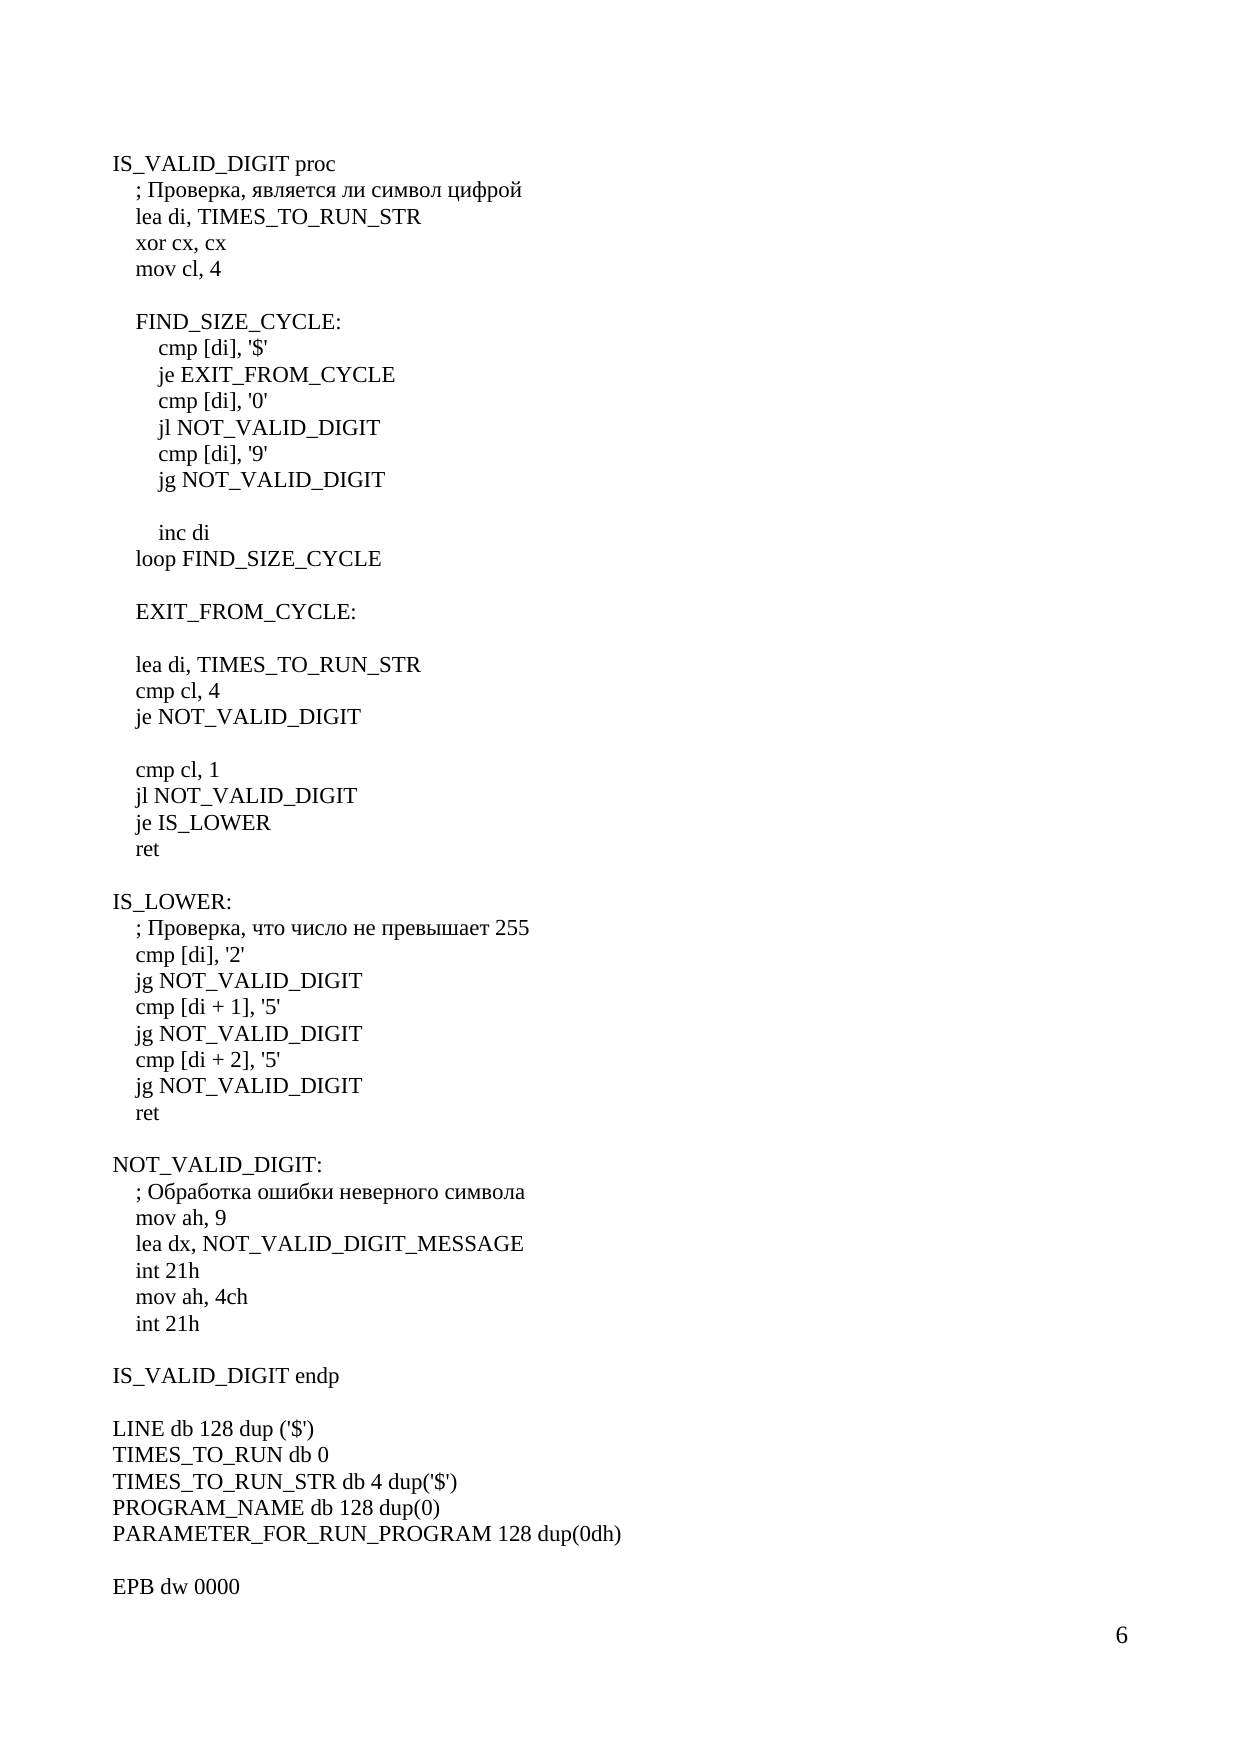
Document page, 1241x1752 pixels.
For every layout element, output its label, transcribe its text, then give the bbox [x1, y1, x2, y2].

text jg NOT_VALID_DIGIT [112, 466, 1128, 493]
text cmp [di], '$' [112, 334, 1128, 361]
text cmp [di + 1], '5' [112, 993, 1128, 1020]
text loop FIND_SIZE_CYCLE [112, 545, 1128, 572]
text jg NOT_VALID_DIGIT [112, 1072, 1128, 1099]
text jg NOT_VALID_DIGIT [112, 967, 1128, 993]
text NOT_VALID_DIGIT: [112, 1151, 1128, 1178]
text PARAMETER_FOR_RUN_PROGRAM 128 dup(0dh) [112, 1520, 1128, 1547]
text int 21h [112, 1257, 1128, 1283]
text cmp [di], '0' [112, 387, 1128, 413]
text TIMES_TO_RUN db 0 [112, 1441, 1128, 1468]
text ; Проверка, является ли символ цифрой [112, 176, 1128, 203]
text EXIT_FROM_CYCLE: [112, 598, 1128, 624]
text cmp [di], '2' [112, 941, 1128, 967]
text cmp cl, 1 [112, 756, 1128, 782]
text ; Проверка, что число не превышает 255 [112, 914, 1128, 941]
text lea di, TIMES_TO_RUN_STR [112, 203, 1128, 229]
text cmp [di], '9' [112, 440, 1128, 466]
text jl NOT_VALID_DIGIT [112, 413, 1128, 440]
text xor cx, cx [112, 229, 1128, 255]
text IS_LOWER: [112, 888, 1128, 914]
text jl NOT_VALID_DIGIT [112, 782, 1128, 809]
text lea dx, NOT_VALID_DIGIT_MESSAGE [112, 1231, 1128, 1257]
text jg NOT_VALID_DIGIT [112, 1020, 1128, 1046]
text mov ah, 9 [112, 1204, 1128, 1231]
text int 21h [112, 1309, 1128, 1336]
text IS_VALID_DIGIT endp [112, 1362, 1128, 1389]
text cmp cl, 4 [112, 677, 1128, 703]
text TIMES_TO_RUN_STR db 4 dup('$') [112, 1468, 1128, 1494]
text lea di, TIMES_TO_RUN_STR [112, 651, 1128, 677]
text FIND_SIZE_CYCLE: [112, 308, 1128, 334]
text je EXIT_FROM_CYCLE [112, 361, 1128, 387]
text inc di [112, 519, 1128, 545]
text EPB dw 0000 [112, 1573, 1128, 1599]
text cmp [di + 2], '5' [112, 1046, 1128, 1072]
text ; Обработка ошибки неверного символа [112, 1178, 1128, 1204]
text IS_VALID_DIGIT proc [112, 150, 1128, 176]
text ret [112, 835, 1128, 862]
text je NOT_VALID_DIGIT [112, 703, 1128, 730]
text PROGRAM_NAME db 128 dup(0) [112, 1494, 1128, 1520]
text LINE db 128 dup ('$') [112, 1415, 1128, 1441]
text ret [112, 1099, 1128, 1125]
text mov cl, 4 [112, 255, 1128, 282]
text mov ah, 4ch [112, 1283, 1128, 1309]
text je IS_LOWER [112, 809, 1128, 835]
